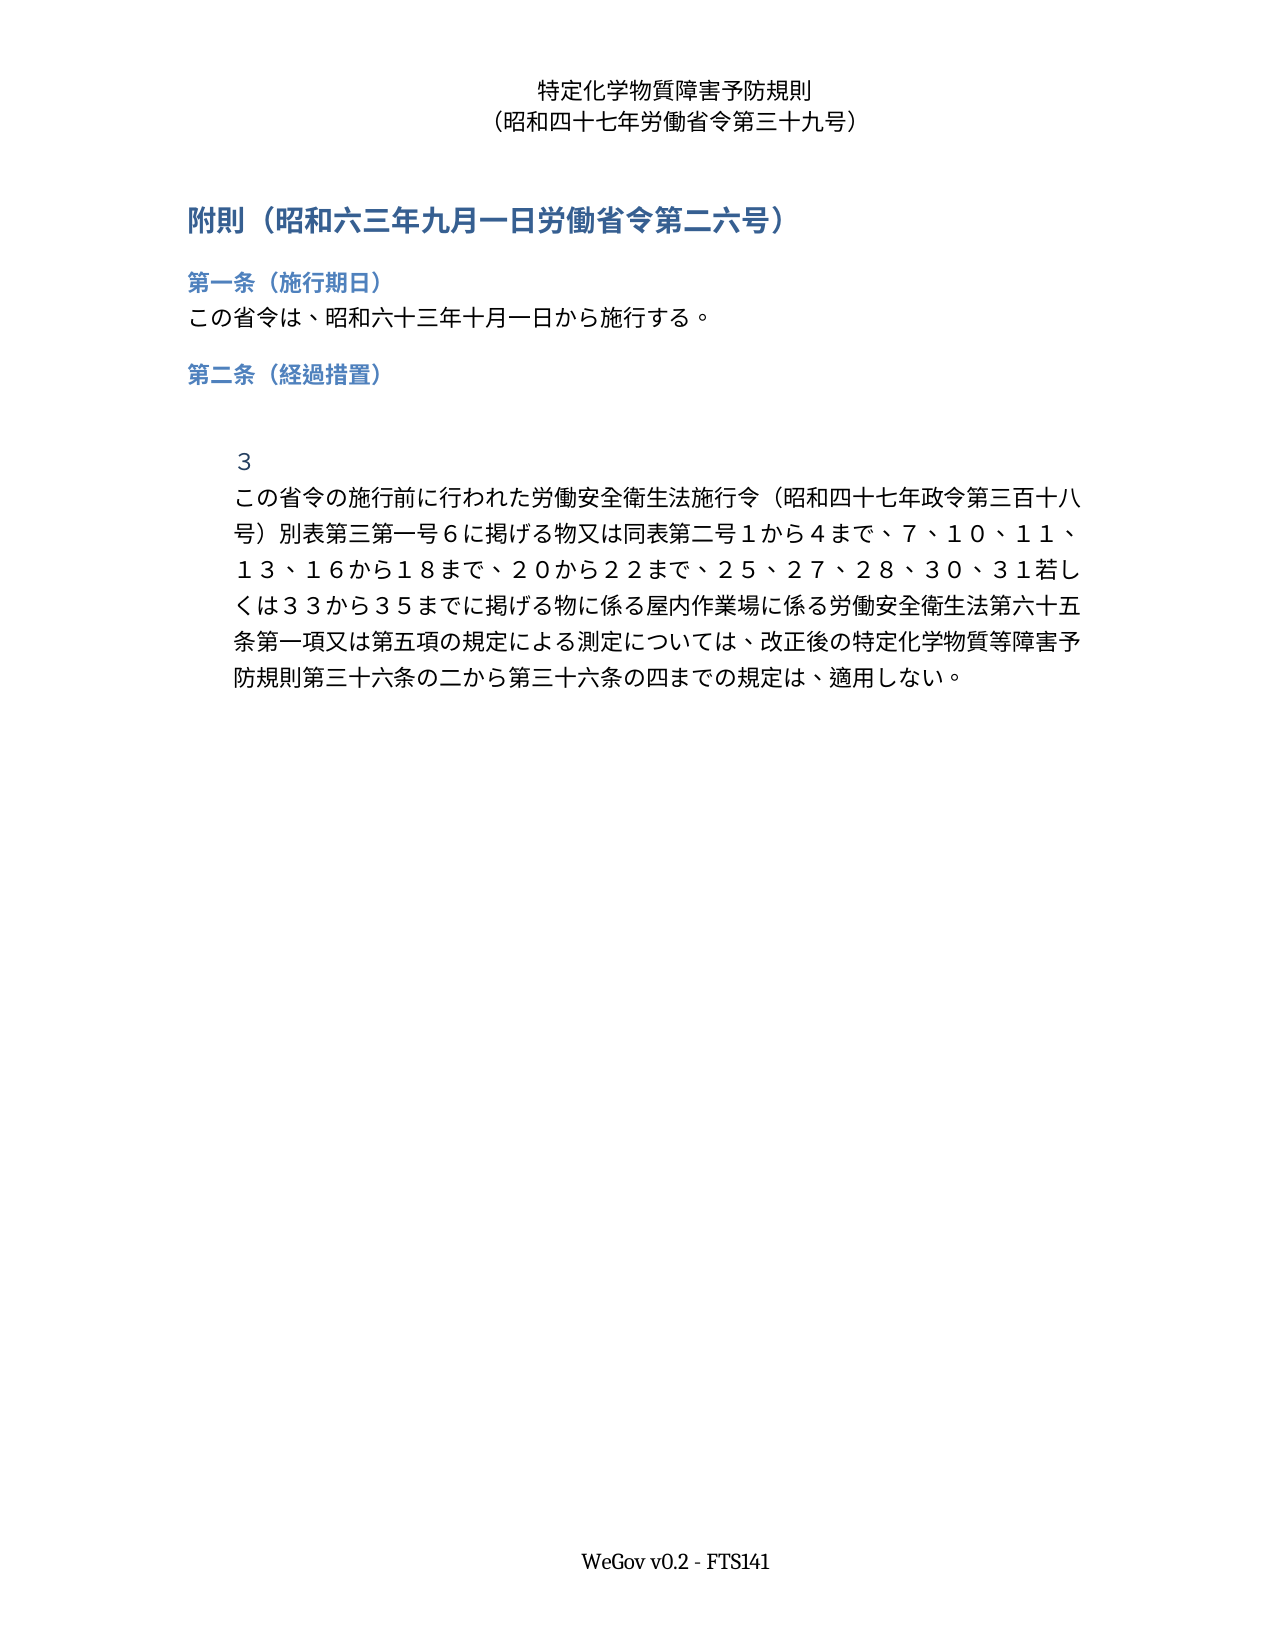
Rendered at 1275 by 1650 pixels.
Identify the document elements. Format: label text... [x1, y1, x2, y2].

subtitle 附則（昭和六三年九月一日労働省令第二六号） [187, 200, 1087, 240]
subtitle ３ [233, 446, 1087, 477]
subtitle 第二条（経過措置） [187, 359, 1087, 390]
text この省令は、昭和六十三年十月一日から施行する。 [187, 302, 1087, 334]
subtitle 第一条（施行期日） [187, 266, 1087, 298]
text この省令の施行前に行われた労働安全衛生法施行令（昭和四十七年政令第三百十八号）別表第三第一号６に掲げる物又は同表第二号１から４まで、７、１０、１１、１３、１６から１８まで、２０から２２まで、２５、２７、２８、３０、３１若しくは３３から３５までに掲げる物に係る屋内作業場に係る労働安全衛生法第六十五条第一項又は第五項の規定による測定については、改正後の特定化学物質等障害予防規則第三十六条の二から第三十六条の四までの規定は、適用しない。 [233, 482, 1087, 693]
